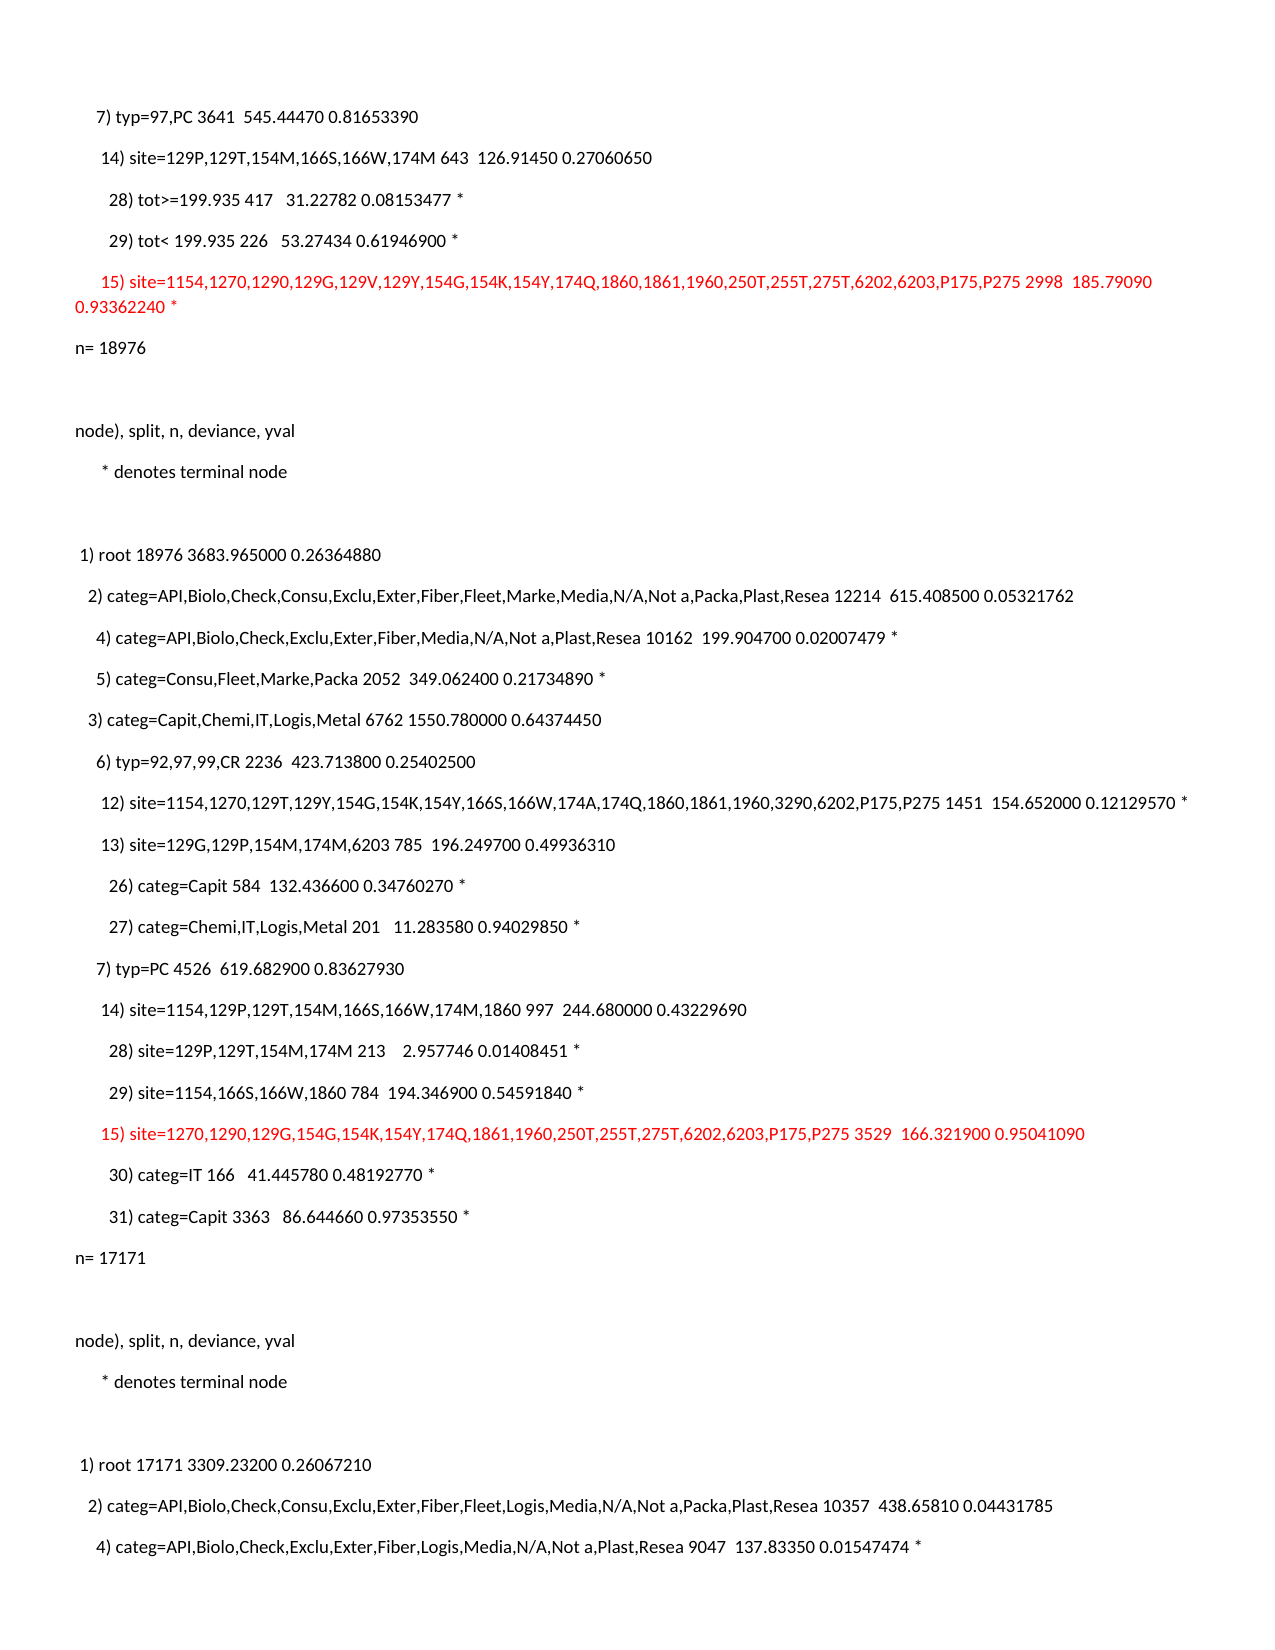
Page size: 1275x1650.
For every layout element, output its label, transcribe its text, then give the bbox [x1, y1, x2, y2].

text node), split, n, deviance, yval [75, 1329, 1200, 1352]
text node), split, n, deviance, yval [75, 419, 1200, 442]
text n= 17171 [75, 1246, 1200, 1269]
text 28) tot>=199.935 417 31.22782 0.08153477 * [75, 188, 1200, 211]
text 28) site=129P,129T,154M,174M 213 2.957746 0.01408451 * [75, 1039, 1200, 1062]
text n= 18976 [75, 336, 1200, 359]
text 13) site=129G,129P,154M,174M,6203 785 196.249700 0.49936310 [75, 833, 1200, 856]
text * denotes terminal node [75, 461, 1200, 483]
text 7) typ=97,PC 3641 545.44470 0.81653390 [75, 105, 1200, 128]
text 6) typ=92,97,99,CR 2236 423.713800 0.25402500 [75, 750, 1200, 773]
text 29) site=1154,166S,166W,1860 784 194.346900 0.54591840 * [75, 1081, 1200, 1104]
text 2) categ=API,Biolo,Check,Consu,Exclu,Exter,Fiber,Fleet,Logis,Media,N/A,Not a,Packa,Plast,Resea 10357 438.65810 0.04431785 [75, 1494, 1200, 1517]
text 14) site=129P,129T,154M,166S,166W,174M 643 126.91450 0.27060650 [75, 146, 1200, 169]
text 12) site=1154,1270,129T,129Y,154G,154K,154Y,166S,166W,174A,174Q,1860,1861,1960,3290,6202,P175,P275 1451 154.652000 0.12129570 * [75, 791, 1200, 814]
text 30) categ=IT 166 41.445780 0.48192770 * [75, 1163, 1200, 1186]
text * denotes terminal node [75, 1370, 1200, 1393]
text 26) categ=Capit 584 132.436600 0.34760270 * [75, 874, 1200, 897]
text 7) typ=PC 4526 619.682900 0.83627930 [75, 957, 1200, 980]
text 1) root 18976 3683.965000 0.26364880 [75, 543, 1200, 566]
text 15) site=1154,1270,1290,129G,129V,129Y,154G,154K,154Y,174Q,1860,1861,1960,250T,255T,275T,6202,6203,P175,P275 2998 185.79090 0.93362240 * [75, 270, 1200, 318]
text 15) site=1270,1290,129G,154G,154K,154Y,174Q,1861,1960,250T,255T,275T,6202,6203,P175,P275 3529 166.321900 0.95041090 [75, 1122, 1200, 1145]
text 5) categ=Consu,Fleet,Marke,Packa 2052 349.062400 0.21734890 * [75, 667, 1200, 690]
text 3) categ=Capit,Chemi,IT,Logis,Metal 6762 1550.780000 0.64374450 [75, 709, 1200, 732]
text 4) categ=API,Biolo,Check,Exclu,Exter,Fiber,Media,N/A,Not a,Plast,Resea 10162 199.904700 0.02007479 * [75, 626, 1200, 649]
text 29) tot< 199.935 226 53.27434 0.61946900 * [75, 229, 1200, 252]
text 31) categ=Capit 3363 86.644660 0.97353550 * [75, 1205, 1200, 1228]
text 27) categ=Chemi,IT,Logis,Metal 201 11.283580 0.94029850 * [75, 915, 1200, 938]
text 4) categ=API,Biolo,Check,Exclu,Exter,Fiber,Logis,Media,N/A,Not a,Plast,Resea 9047 137.83350 0.01547474 * [75, 1536, 1200, 1559]
text 1) root 17171 3309.23200 0.26067210 [75, 1453, 1200, 1476]
text 2) categ=API,Biolo,Check,Consu,Exclu,Exter,Fiber,Fleet,Marke,Media,N/A,Not a,Packa,Plast,Resea 12214 615.408500 0.05321762 [75, 584, 1200, 607]
text 14) site=1154,129P,129T,154M,166S,166W,174M,1860 997 244.680000 0.43229690 [75, 998, 1200, 1021]
